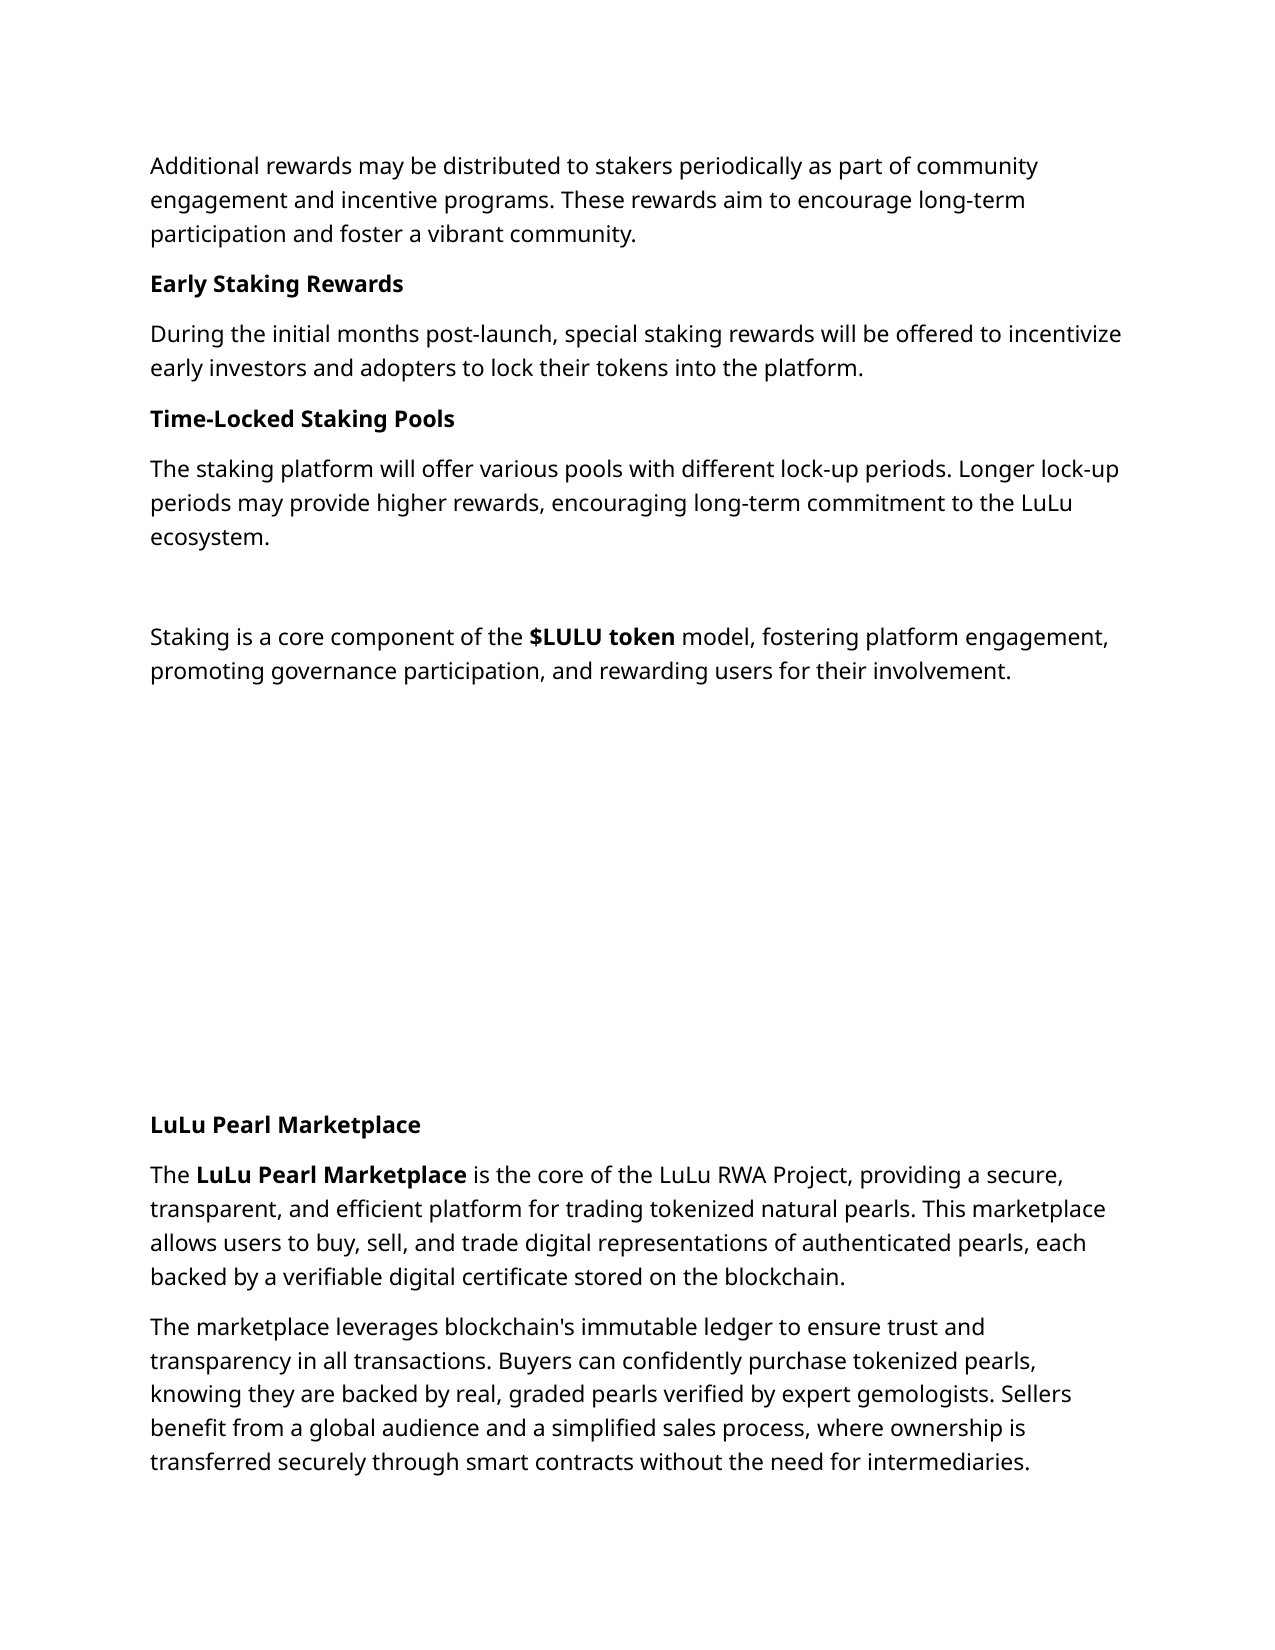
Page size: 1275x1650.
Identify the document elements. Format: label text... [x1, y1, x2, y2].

text Staking is a core component of the $LULU token model, fostering platform engagement, promoting governance participation, and rewarding users for their involvement. [150, 621, 1125, 686]
text The staking platform will offer various pools with different lock-up periods. Longer lock-up periods may provide higher rewards, encouraging long-term commitment to the LuLu ecosystem. [150, 453, 1125, 552]
text The LuLu Pearl Marketplace is the core of the LuLu RWA Project, providing a secure, transparent, and efficient platform for trading tokenized natural pearls. This marketplace allows users to buy, sell, and trade digital representations of authenticated pearls, each backed by a verifiable digital certificate stored on the blockchain. [150, 1159, 1125, 1292]
text The marketplace leverages blockchain's immutable ledger to ensure trust and transparency in all transactions. Buyers can confidently purchase tokenized pearls, knowing they are backed by real, graded pearls verified by expert gemologists. Sellers benefit from a global audience and a simplified sales process, where ownership is transferred securely through smart contracts without the need for intermediaries. [150, 1311, 1125, 1477]
text Additional rewards may be distributed to stakers periodically as part of community engagement and incentive programs. These rewards aim to encourage long-term participation and foster a vibrant community. [150, 150, 1125, 249]
text During the initial months post-launch, special staking rewards will be offered to incentivize early investors and adopters to lock their tokens into the platform. [150, 318, 1125, 383]
text Early Staking Rewards [150, 268, 1125, 299]
text Time-Locked Staking Pools [150, 402, 1125, 434]
text LuLu Pearl Marketplace [150, 1109, 1125, 1140]
